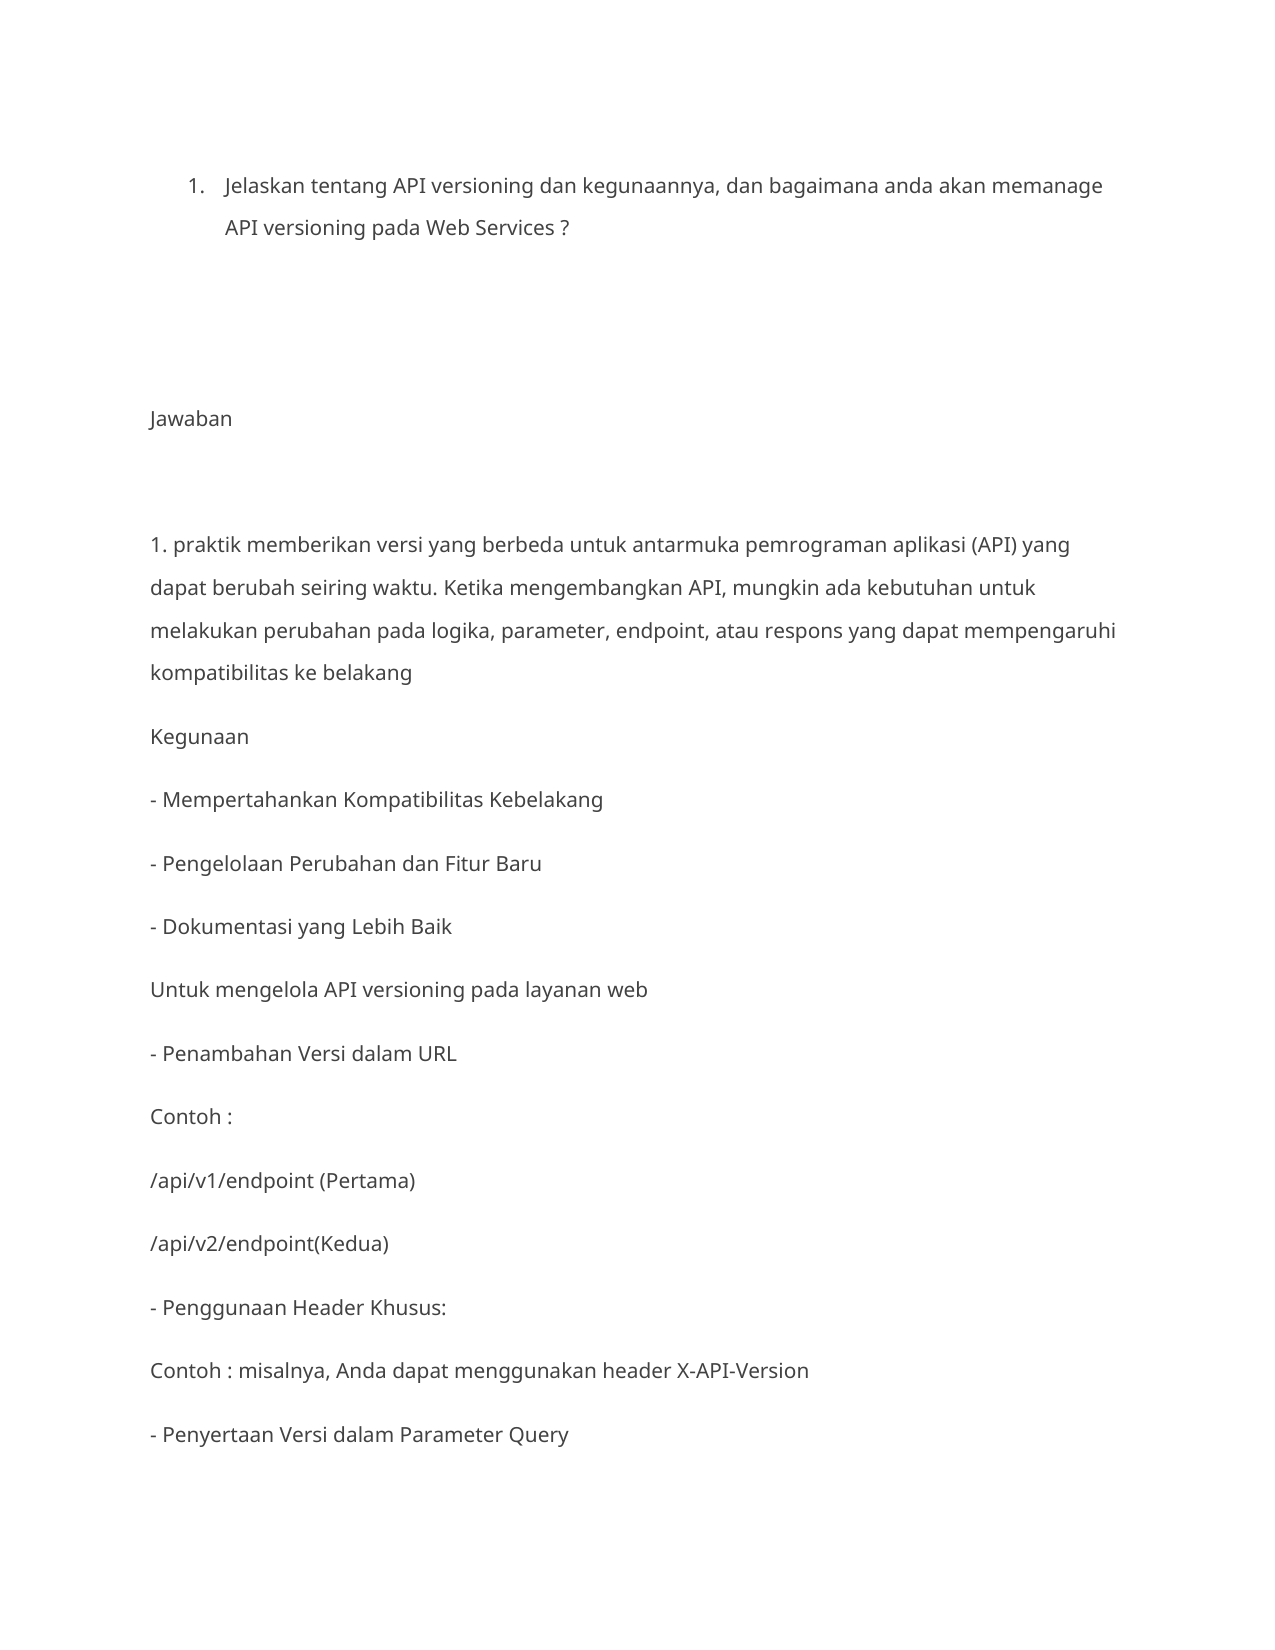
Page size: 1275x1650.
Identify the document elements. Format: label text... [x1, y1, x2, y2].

text - Pengelolaan Perubahan dan Fitur Baru [150, 849, 1125, 877]
text - Penambahan Versi dalam URL [150, 1039, 1125, 1067]
text - Penyertaan Versi dalam Parameter Query [150, 1420, 1125, 1448]
text /api/v2/endpoint(Kedua) [150, 1229, 1125, 1258]
text Contoh : misalnya, Anda dapat menggunakan header X-API-Version [150, 1356, 1125, 1385]
text - Penggunaan Header Khusus: [150, 1293, 1125, 1321]
list Jelaskan tentang API versioning dan kegunaannya, dan bagaimana anda akan memanage API versioning pada Web Services ? [187, 171, 1125, 242]
text Contoh : [150, 1102, 1125, 1131]
text 1. praktik memberikan versi yang berbeda untuk antarmuka pemrograman aplikasi (API) yang dapat berubah seiring waktu. Ketika mengembangkan API, mungkin ada kebutuhan untuk melakukan perubahan pada logika, parameter, endpoint, atau respons yang dapat mempengaruhi kompatibilitas ke belakang [150, 531, 1125, 687]
text - Mempertahankan Kompatibilitas Kebelakang [150, 785, 1125, 814]
text /api/v1/endpoint (Pertama) [150, 1166, 1125, 1194]
text Untuk mengelola API versioning pada layanan web [150, 976, 1125, 1004]
text Kegunaan [150, 722, 1125, 750]
text Jawaban [150, 404, 1125, 432]
text - Dokumentasi yang Lebih Baik [150, 912, 1125, 941]
